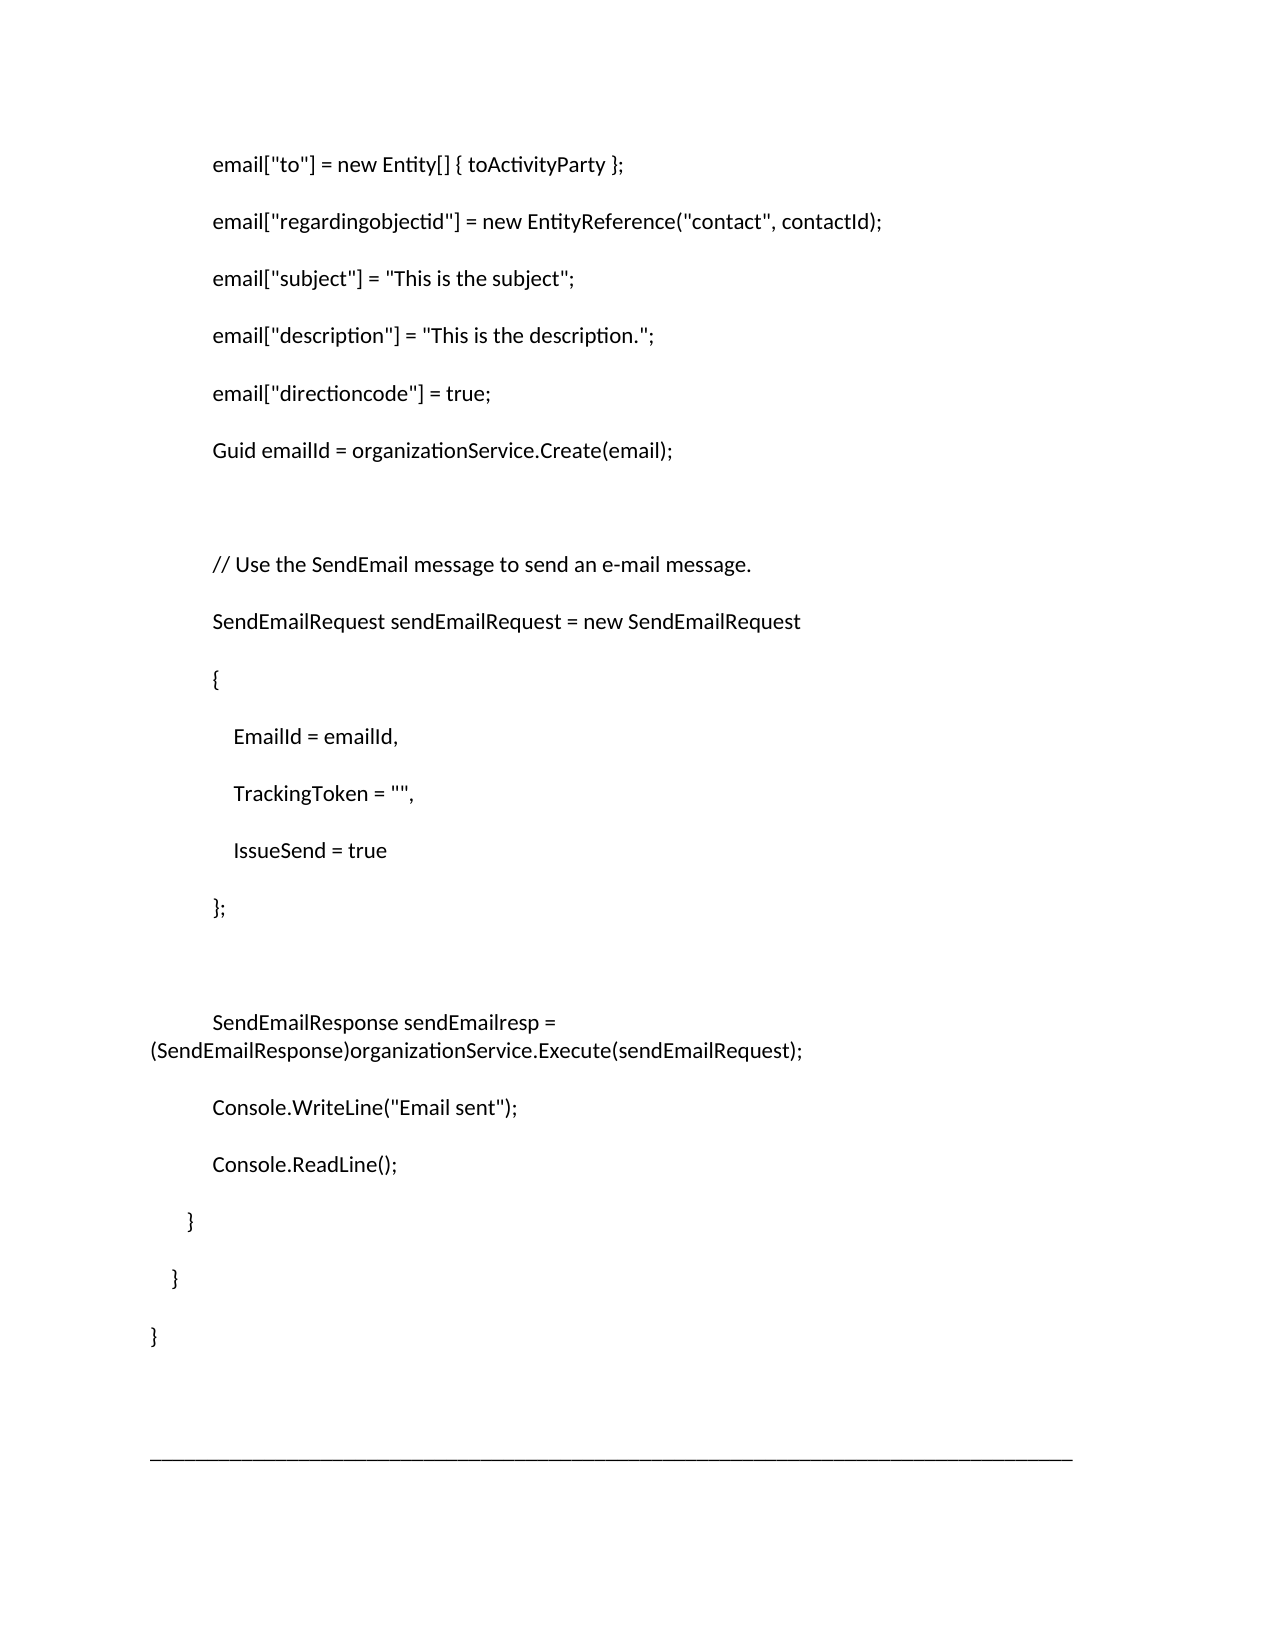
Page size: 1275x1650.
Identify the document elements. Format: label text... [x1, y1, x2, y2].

text Console.ReadLine(); [150, 1150, 1125, 1178]
text email["subject"] = "This is the subject"; [150, 264, 1125, 292]
text email["description"] = "This is the description."; [150, 322, 1125, 349]
text SendEmailRequest sendEmailRequest = new SendEmailRequest [150, 607, 1125, 636]
text }; [150, 893, 1125, 921]
text } [150, 1264, 1125, 1293]
text } [150, 1207, 1125, 1235]
text // Use the SendEmail message to send an e-mail message. [150, 550, 1125, 578]
text email["to"] = new Entity[] { toActivityParty }; [150, 150, 1125, 178]
text SendEmailResponse sendEmailresp = (SendEmailResponse)organizationService.Execute(sendEmailRequest); [150, 1008, 1125, 1064]
text email["regardingobjectid"] = new EntityReference("contact", contactId); [150, 207, 1125, 235]
text EmailId = emailId, [150, 722, 1125, 750]
text Console.WriteLine("Email sent"); [150, 1093, 1125, 1121]
text _________________________________________________________________________________ [150, 1436, 1125, 1464]
text TrackingToken = "", [150, 779, 1125, 807]
text { [150, 665, 1125, 693]
text } [150, 1322, 1125, 1350]
text IssueSend = true [150, 836, 1125, 864]
text email["directioncode"] = true; [150, 379, 1125, 407]
text Guid emailId = organizationService.Create(email); [150, 436, 1125, 464]
